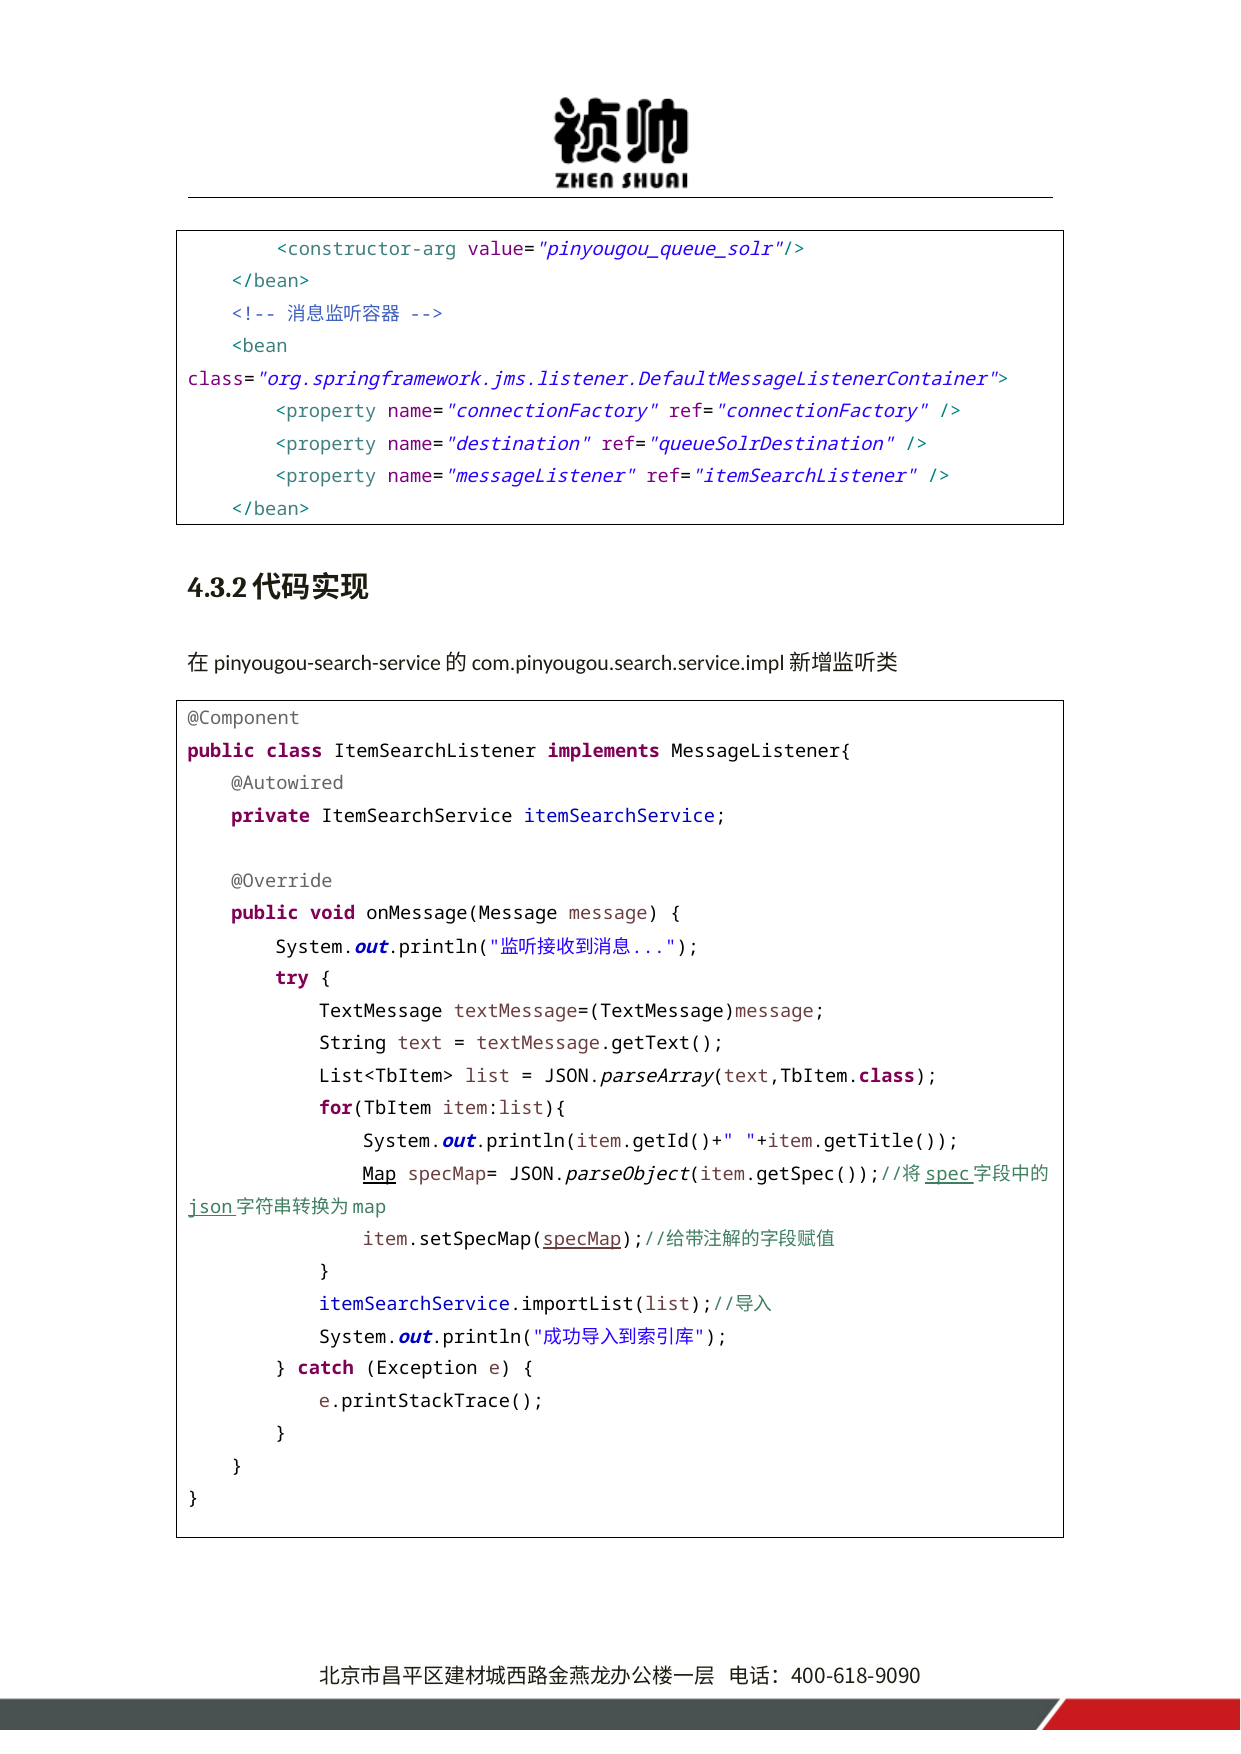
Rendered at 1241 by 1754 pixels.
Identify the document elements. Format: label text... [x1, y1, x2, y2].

table_header @Component public class ItemSearchListener implements MessageListener{ @Autowired private ItemSearchService itemSearchService; @Override public void onMessage(Message message) { System.out.println("监听接收到消息..."); try { TextMessage textMessage=(TextMessage)message; String text = textMessage.getText(); List<TbItem> list = JSON.parseArray(text,TbItem.class); for(TbItem item:list){ System.out.println(item.getId()+" "+item.getTitle()); Map specMap= JSON.parseObject(item.getSpec());//将spec字段中的json字符串转换为map item.setSpecMap(specMap);//给带注解的字段赋值 } itemSearchService.importList(list);//导入 System.out.println("成功导入到索引库"); } catch (Exception e) { e.printStackTrace(); } } } [177, 701, 1063, 1537]
picture [0, 1639, 1241, 1730]
subtitle 4.3.2代码实现 [187, 552, 1053, 617]
picture [543, 88, 697, 195]
list 在pinyougou-search-service的com.pinyougou.search.service.impl新增监听类 [187, 644, 1053, 677]
